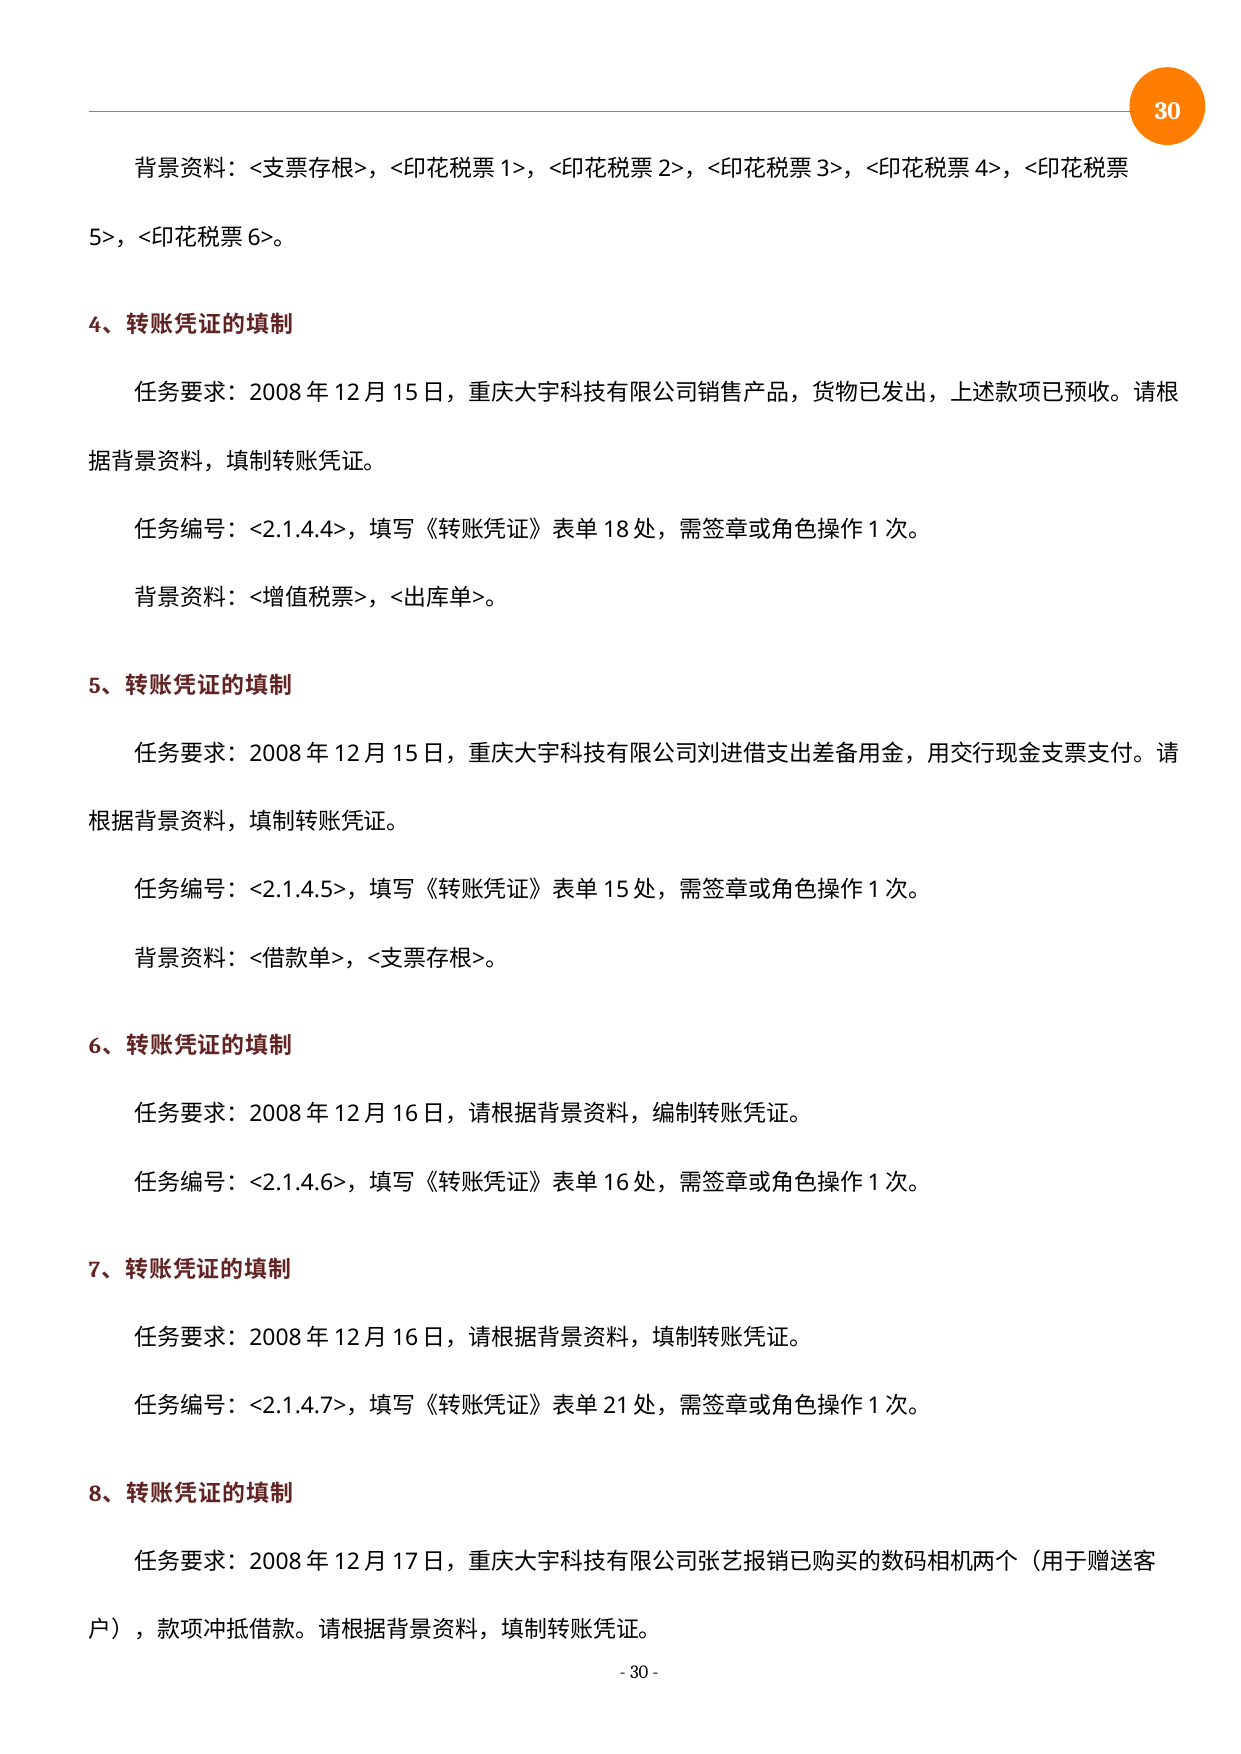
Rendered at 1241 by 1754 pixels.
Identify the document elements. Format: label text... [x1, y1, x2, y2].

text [89, 1459, 1181, 1660]
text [89, 134, 1181, 268]
text 6、转账凭证的填制 任务要求：2008年12月16日，请根据背景资料，编制转账凭证。 任务编号：<.6>，填写《转账凭证》表单16处，需签章或角色操作1次。 [89, 1011, 1181, 1212]
text 7、转账凭证的填制 任务要求：2008年12月16日，请根据背景资料，填制转账凭证。 任务编号：<.7>，填写《转账凭证》表单21处，需签章或角色操作1次。 [89, 1235, 1181, 1436]
text 4、转账凭证的填制 任务要求：2008年12月15日，重庆大宇科技有限公司销售产品，货物已发出，上述款项已预收。请根据背景资料，填制转账凭证。 任务编号：<.4>，填写《转账凭证》表单18处，需签章或角色操作1次。 背景资料：<增值税票>，<出库单>。 [89, 290, 1181, 628]
text 5、转账凭证的填制 任务要求：2008年12月15日，重庆大宇科技有限公司刘进借支出差备用金，用交行现金支票支付。请根据背景资料，填制转账凭证。 任务编号：<.5>，填写《转账凭证》表单15处，需签章或角色操作1次。 背景资料：<借款单>，<支票存根>。 [89, 651, 1181, 988]
